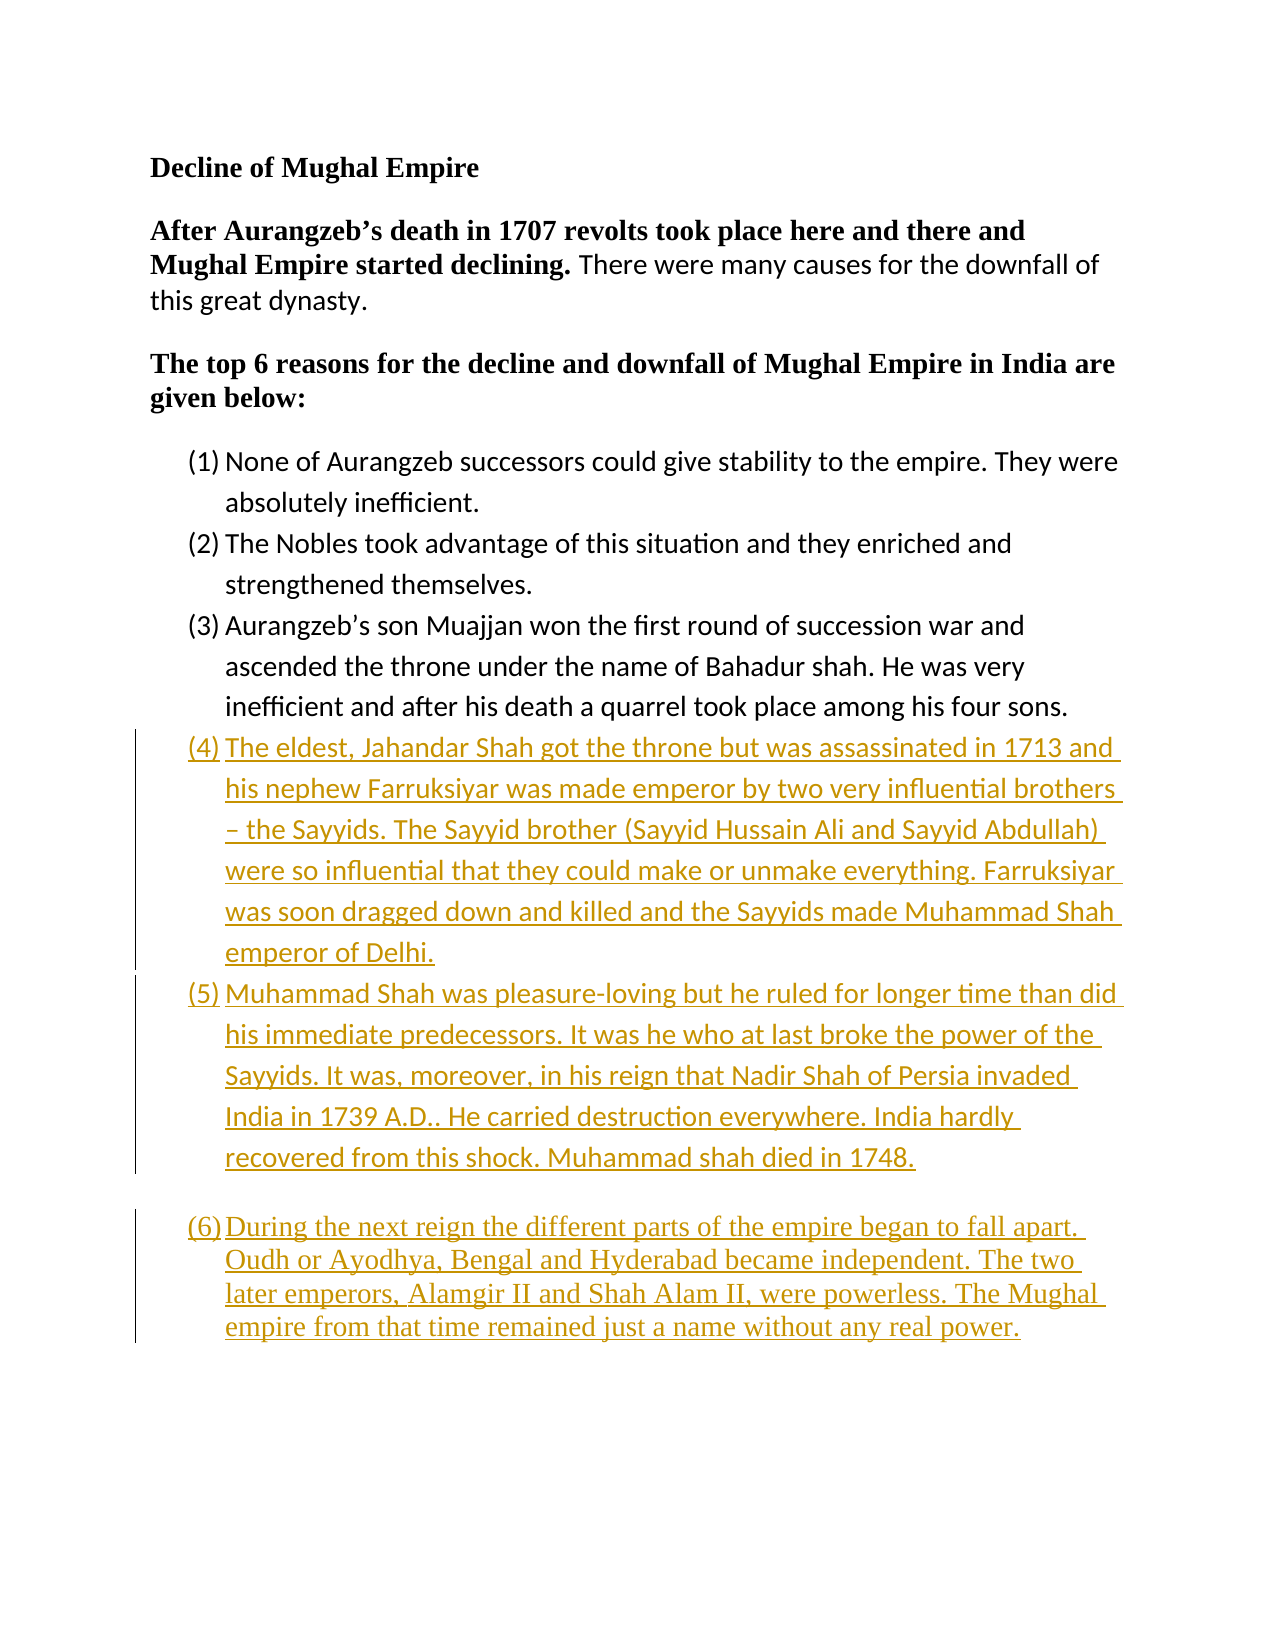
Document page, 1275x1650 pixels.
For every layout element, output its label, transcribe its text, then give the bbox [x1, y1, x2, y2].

text The top 6 reasons for the decline and downfall of Mughal Empire in India are given below: [150, 347, 1125, 414]
text Decline of Mughal Empire [150, 150, 1125, 183]
list None of Aurangzeb successors could give stability to the empire. They were absolutely inefficient. [187, 443, 1125, 519]
list Aurangzeb’s son Muajjan won the first round of succession war and ascended the throne under the name of Bahadur shah. He was very inefficient and after his death a quarrel took place among his four sons. [187, 607, 1125, 724]
list The Nobles took advantage of this situation and they enriched and strengthened themselves. [187, 525, 1125, 601]
text After Aurangzeb’s death in 1707 revolts took place here and there and Mughal Empire started declining. There were many causes for the downfall of this great dynasty. [150, 213, 1125, 317]
